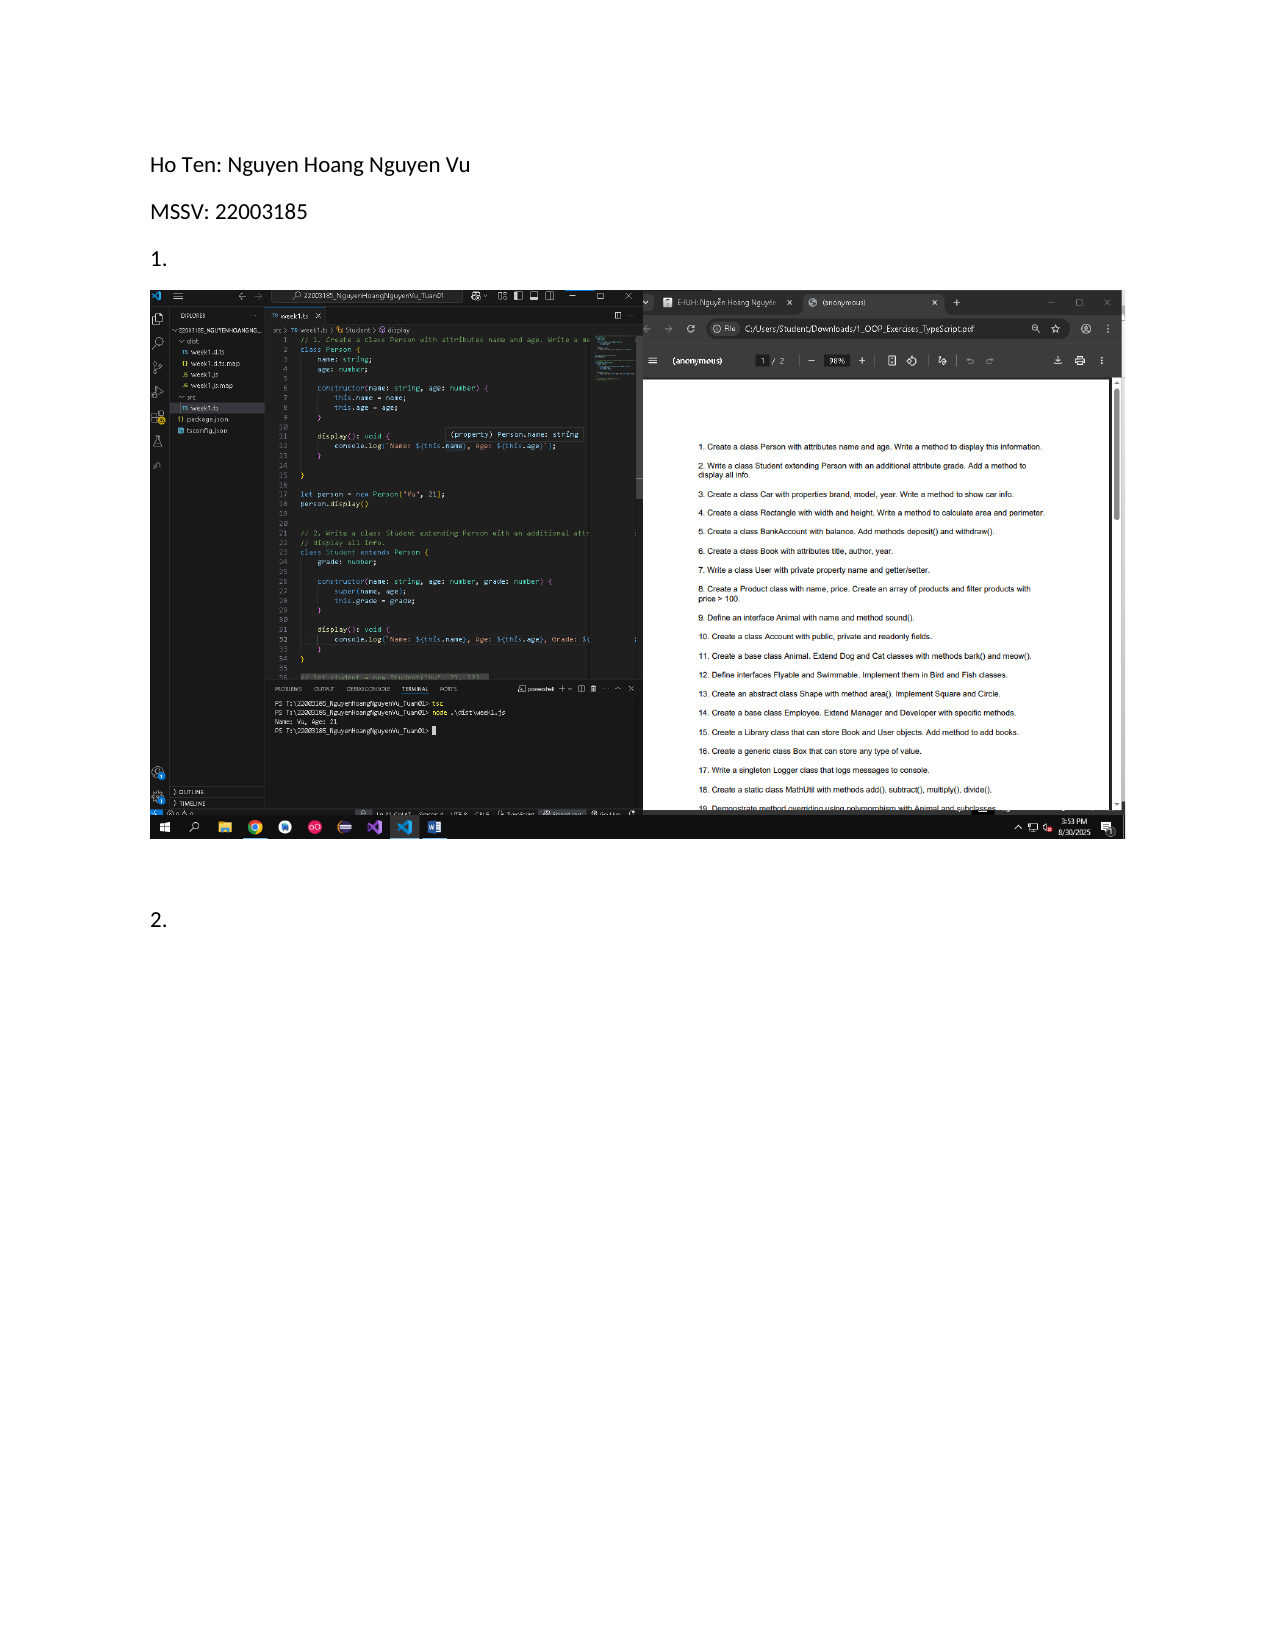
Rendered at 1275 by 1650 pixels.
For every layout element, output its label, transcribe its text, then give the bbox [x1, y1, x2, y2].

text MSSV: 22003185 [150, 197, 1125, 225]
text Ho Ten: Nguyen Hoang Nguyen Vu [150, 150, 1125, 178]
text 2. [150, 905, 1125, 933]
text 1. [150, 244, 1125, 272]
picture [150, 290, 1125, 839]
